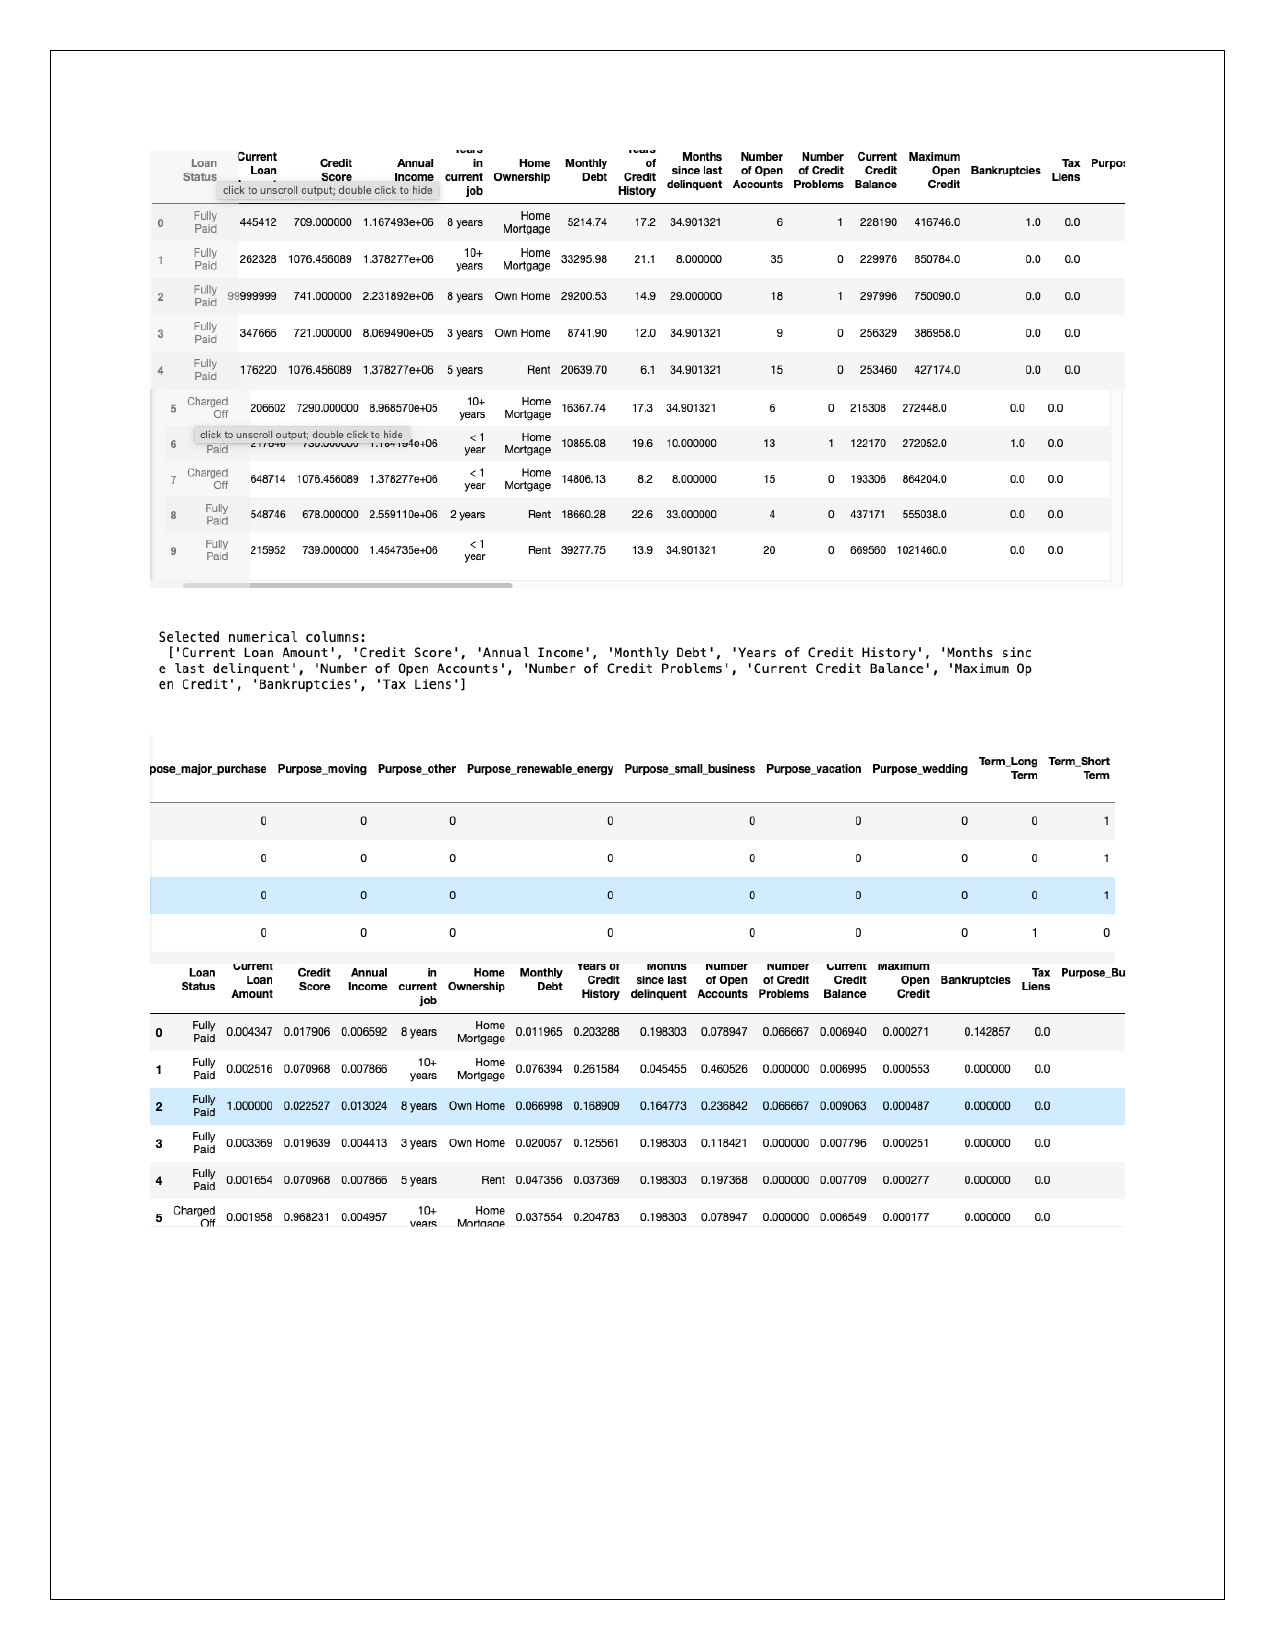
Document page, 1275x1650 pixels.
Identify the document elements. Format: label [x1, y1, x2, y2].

picture [150, 150, 1125, 588]
picture [150, 618, 1125, 706]
picture [150, 735, 1125, 1227]
